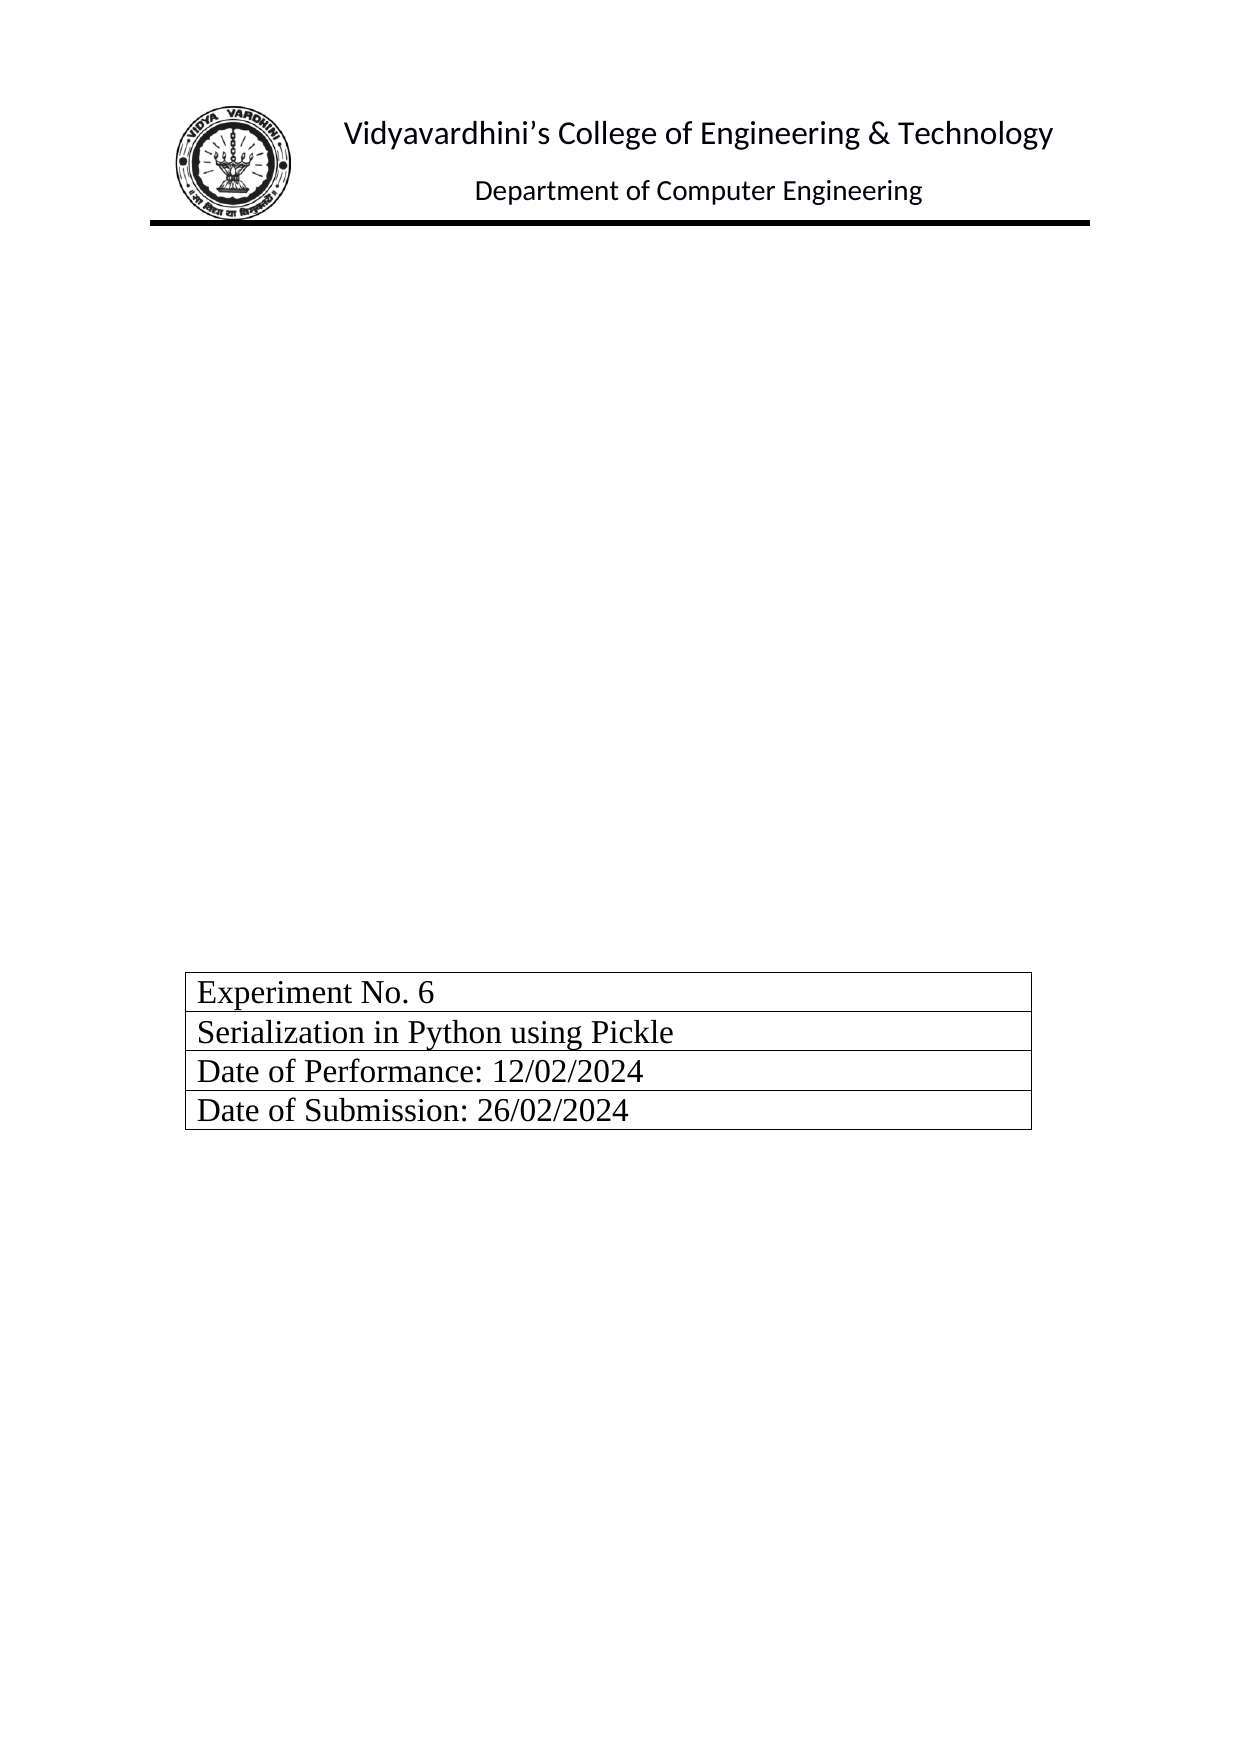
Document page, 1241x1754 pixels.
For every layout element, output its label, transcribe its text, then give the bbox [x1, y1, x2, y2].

table_cell Date of Submission: 26/02/2024 [186, 1091, 1031, 1129]
table_cell Serialization in Python using Pickle [186, 1012, 1031, 1050]
picture [173, 106, 292, 220]
table_cell Date of Performance: 12/02/2024 [186, 1051, 1031, 1090]
table_header Experiment No. 6 [186, 973, 1031, 1011]
